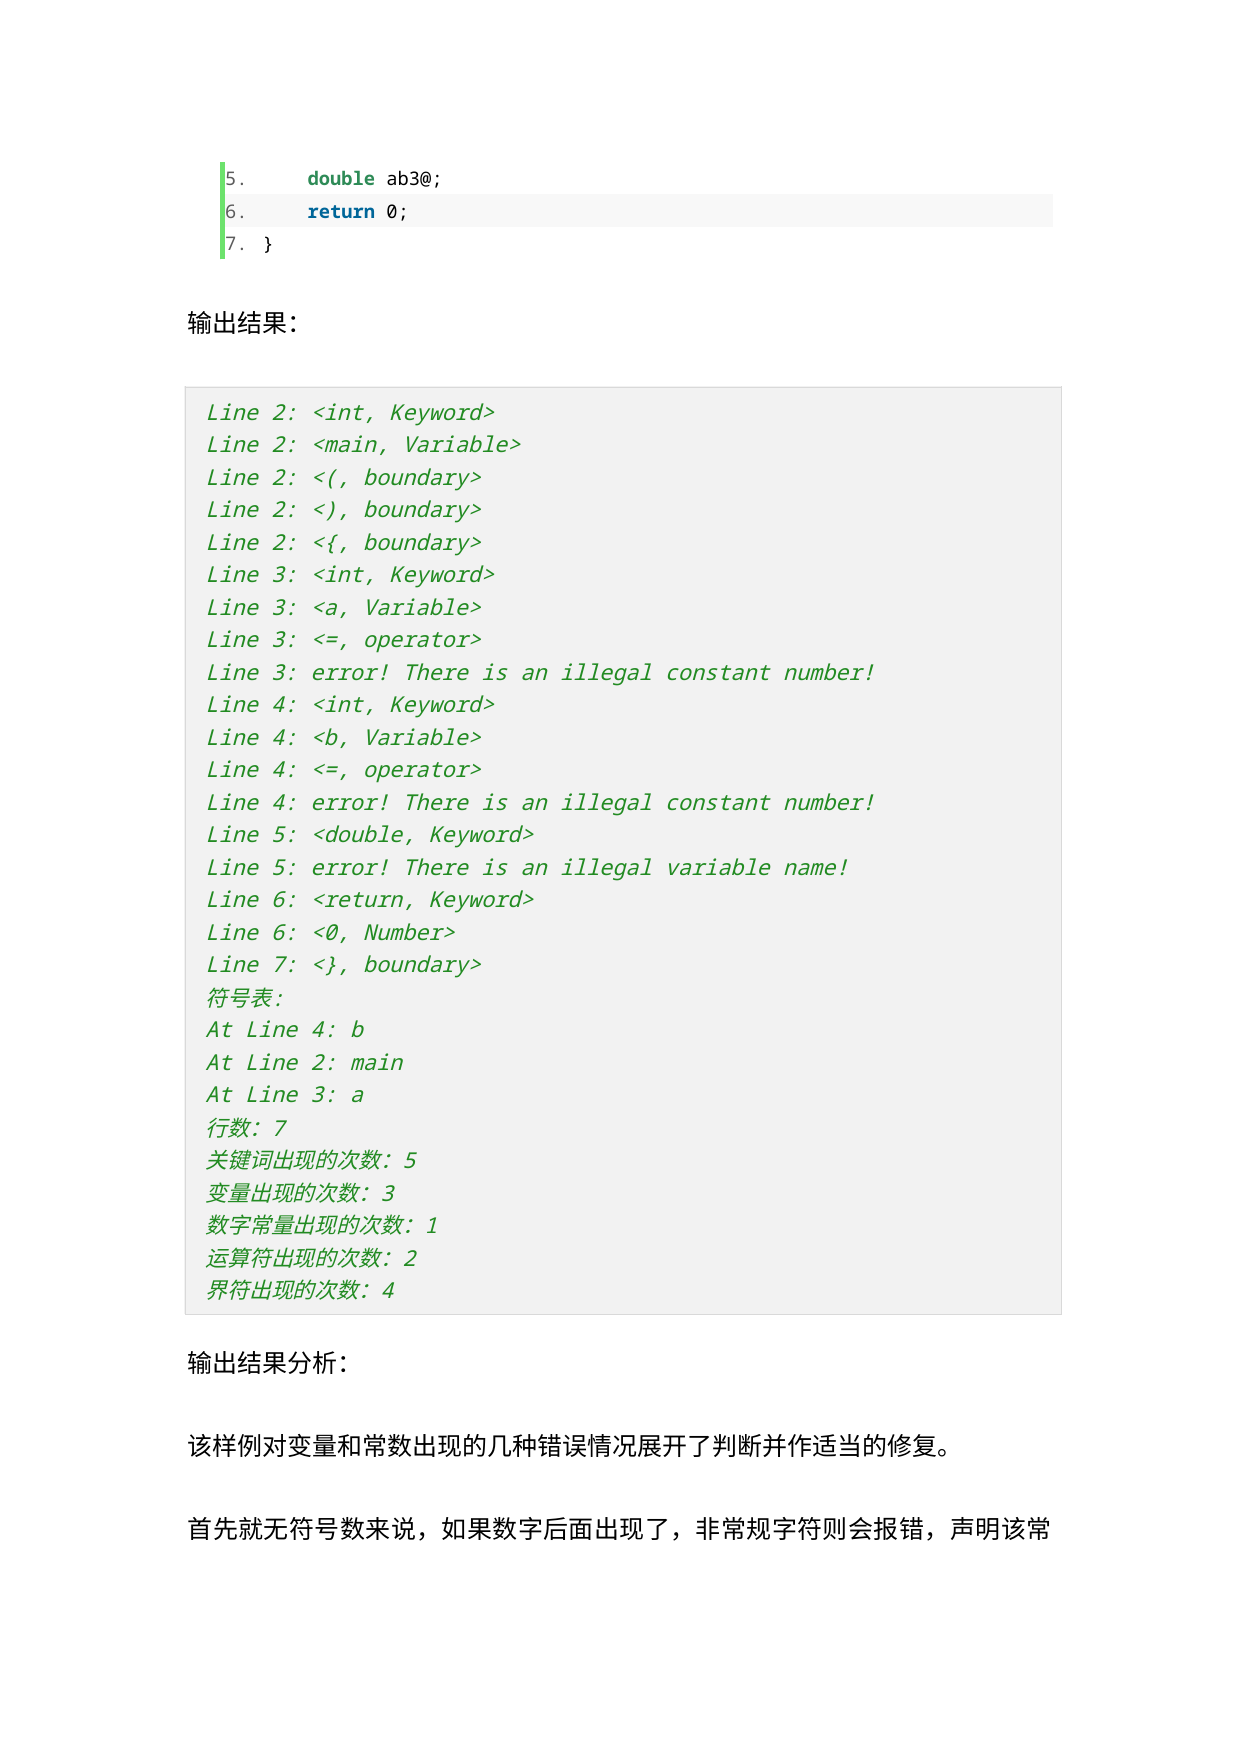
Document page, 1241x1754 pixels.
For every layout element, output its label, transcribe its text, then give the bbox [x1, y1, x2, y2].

text 运算符出现的次数：2 [186, 1231, 1061, 1264]
list } [225, 227, 1053, 259]
text Line 4: <int, Keyword> [186, 679, 1061, 711]
text 关键词出现的次数：5 [186, 1134, 1061, 1166]
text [187, 1495, 1053, 1560]
text 变量出现的次数：3 [186, 1166, 1061, 1199]
text Line 4: error! There is an illegal constant number! [186, 776, 1061, 809]
text Line 5: error! There is an illegal variable name! [186, 841, 1061, 874]
text 行数：7 [186, 1101, 1061, 1134]
text 该样例对变量和常数出现的几种错误情况展开了判断并作适当的修复。 [187, 1412, 1053, 1477]
text 数字常量出现的次数：1 [186, 1199, 1061, 1231]
text At Line 2: main [186, 1036, 1061, 1069]
text At Line 4: b [186, 1004, 1061, 1036]
text Line 3: error! There is an illegal constant number! [186, 646, 1061, 679]
text Line 2: <main, Variable> [186, 419, 1061, 451]
text Line 4: <b, Variable> [186, 711, 1061, 744]
text Line 3: <=, operator> [186, 614, 1061, 646]
text Line 2: <int, Keyword> [186, 388, 1061, 419]
text Line 5: <double, Keyword> [186, 809, 1061, 841]
text At Line 3: a [186, 1069, 1061, 1101]
list double ab3@; [225, 162, 1053, 194]
text 符号表: [186, 971, 1061, 1004]
text 输出结果： [187, 289, 1053, 354]
text Line 2: <{, boundary> [186, 516, 1061, 549]
list return 0; [225, 194, 1053, 227]
text Line 3: <int, Keyword> [186, 549, 1061, 581]
text Line 2: <), boundary> [186, 484, 1061, 516]
text Line 4: <=, operator> [186, 744, 1061, 776]
text Line 6: <return, Keyword> [186, 874, 1061, 906]
text 输出结果分析： [187, 1329, 1053, 1394]
text 界符出现的次数：4 [186, 1264, 1061, 1314]
text Line 7: <}, boundary> [186, 939, 1061, 971]
text Line 3: <a, Variable> [186, 581, 1061, 614]
text Line 2: <(, boundary> [186, 451, 1061, 484]
text Line 6: <0, Number> [186, 906, 1061, 939]
